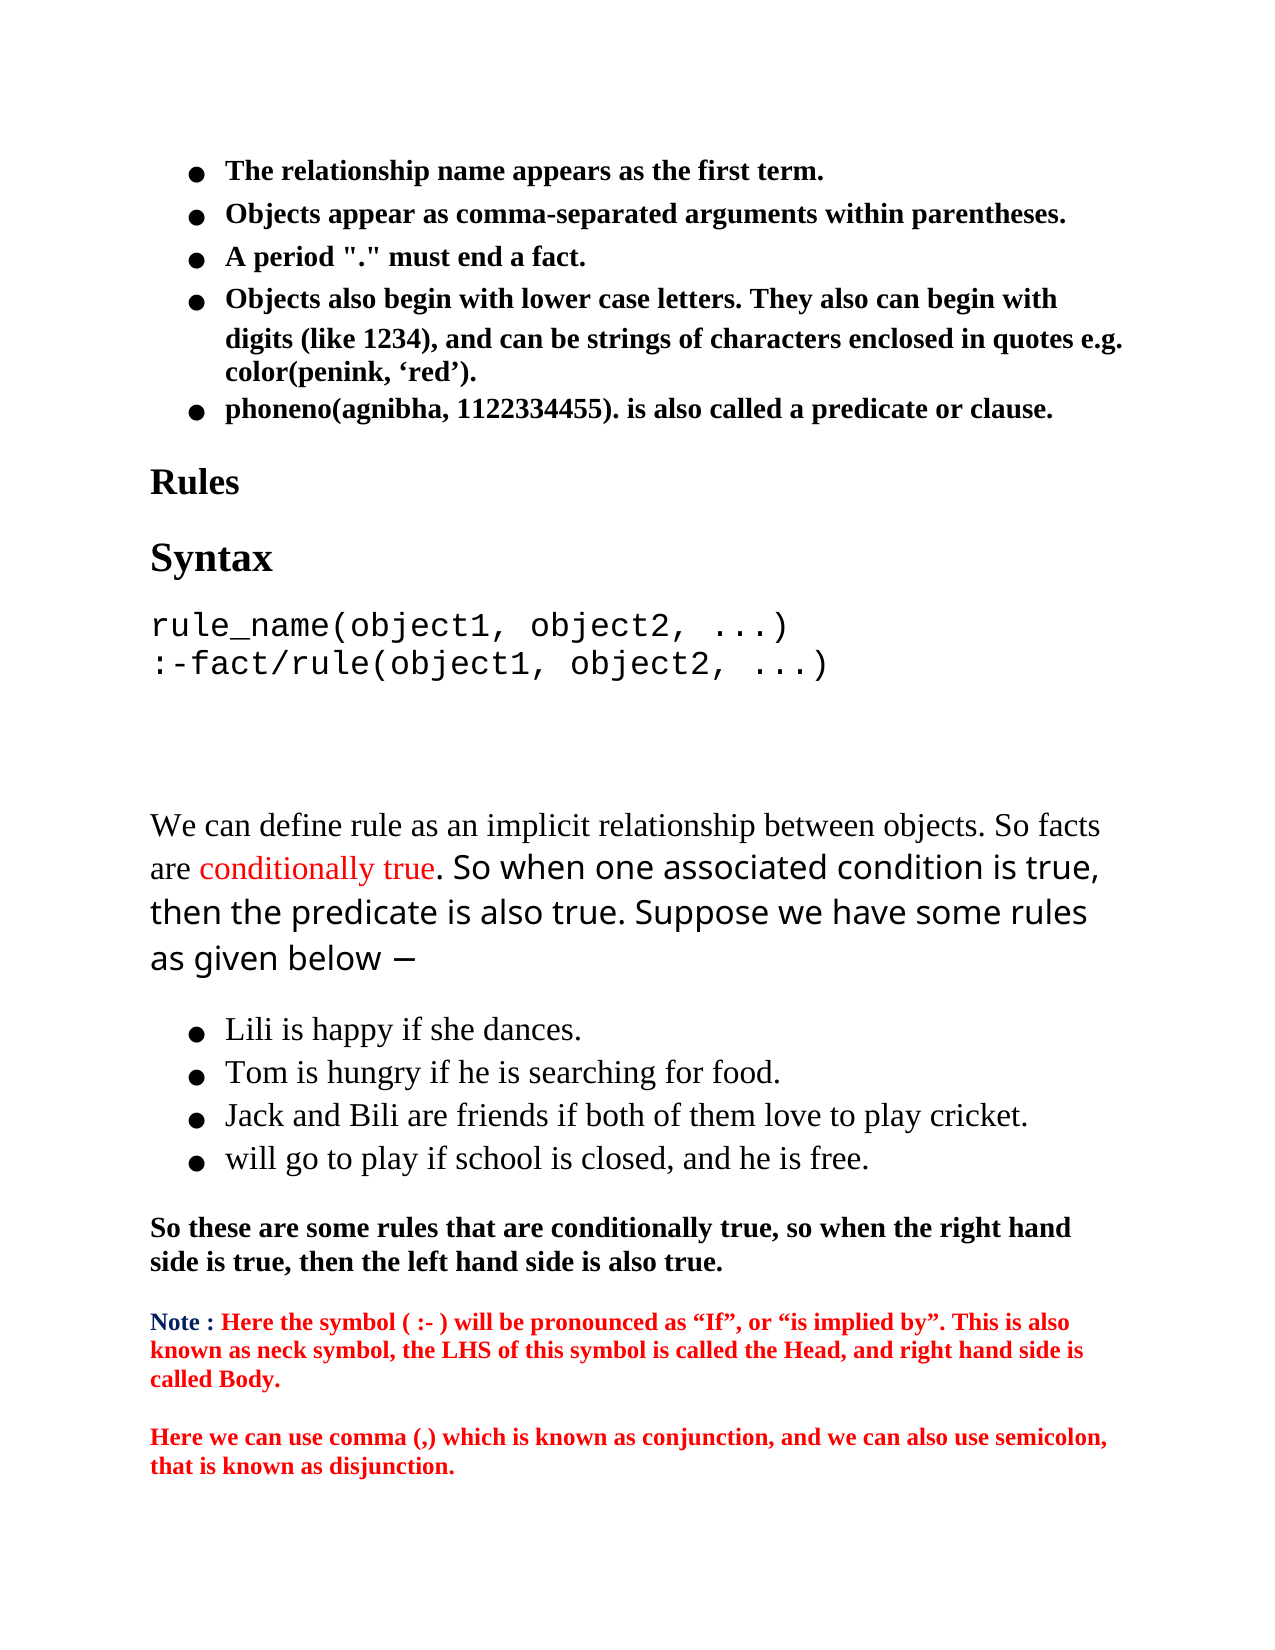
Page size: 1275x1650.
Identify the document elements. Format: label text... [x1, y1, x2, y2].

text We can define rule as an implicit relationship between objects. So facts are conditionally true [150, 805, 1125, 980]
text Rules [150, 460, 1125, 503]
list Objects also begin with lower case letters. They also can begin with digits (like 1234), and can be strings of characters enclosed in quotes e.g. color(penink, ‘red’). [187, 278, 1125, 388]
list The relationship name appears as the first term. [187, 150, 1125, 193]
list phoneno(agnibha, 1122334455). is also called a predicate or clause. [187, 388, 1125, 431]
list will go to play if school is closed, and he is free. [187, 1138, 1125, 1181]
list Objects appear as comma-separated arguments within parentheses. [187, 193, 1125, 235]
text Note : Here the symbol ( :- ) will be pronounced as “If”, or “is implied by”. This is also known as neck symbol, the LHS of this symbol is called the Head, and right hand side is called Body. [150, 1307, 1125, 1393]
list Jack and Bili are friends if both of them love to play cricket. [187, 1095, 1125, 1138]
text So these are some rules that are conditionally true, so when the right hand side is true, then the left hand side is also true. [150, 1210, 1125, 1277]
list Lili is happy if she dances. [187, 1009, 1125, 1052]
text rule_name(object1, object2, ...) :-fact/rule(object1, object2, ...) [150, 609, 1125, 685]
text Syntax [150, 532, 1125, 580]
text Here we can use comma (,) which is known as conjunction, and we can also use semicolon, that is known as disjunction. [150, 1422, 1125, 1479]
list Tom is hungry if he is searching for food. [187, 1052, 1125, 1095]
list A period "." must end a fact. [187, 235, 1125, 278]
